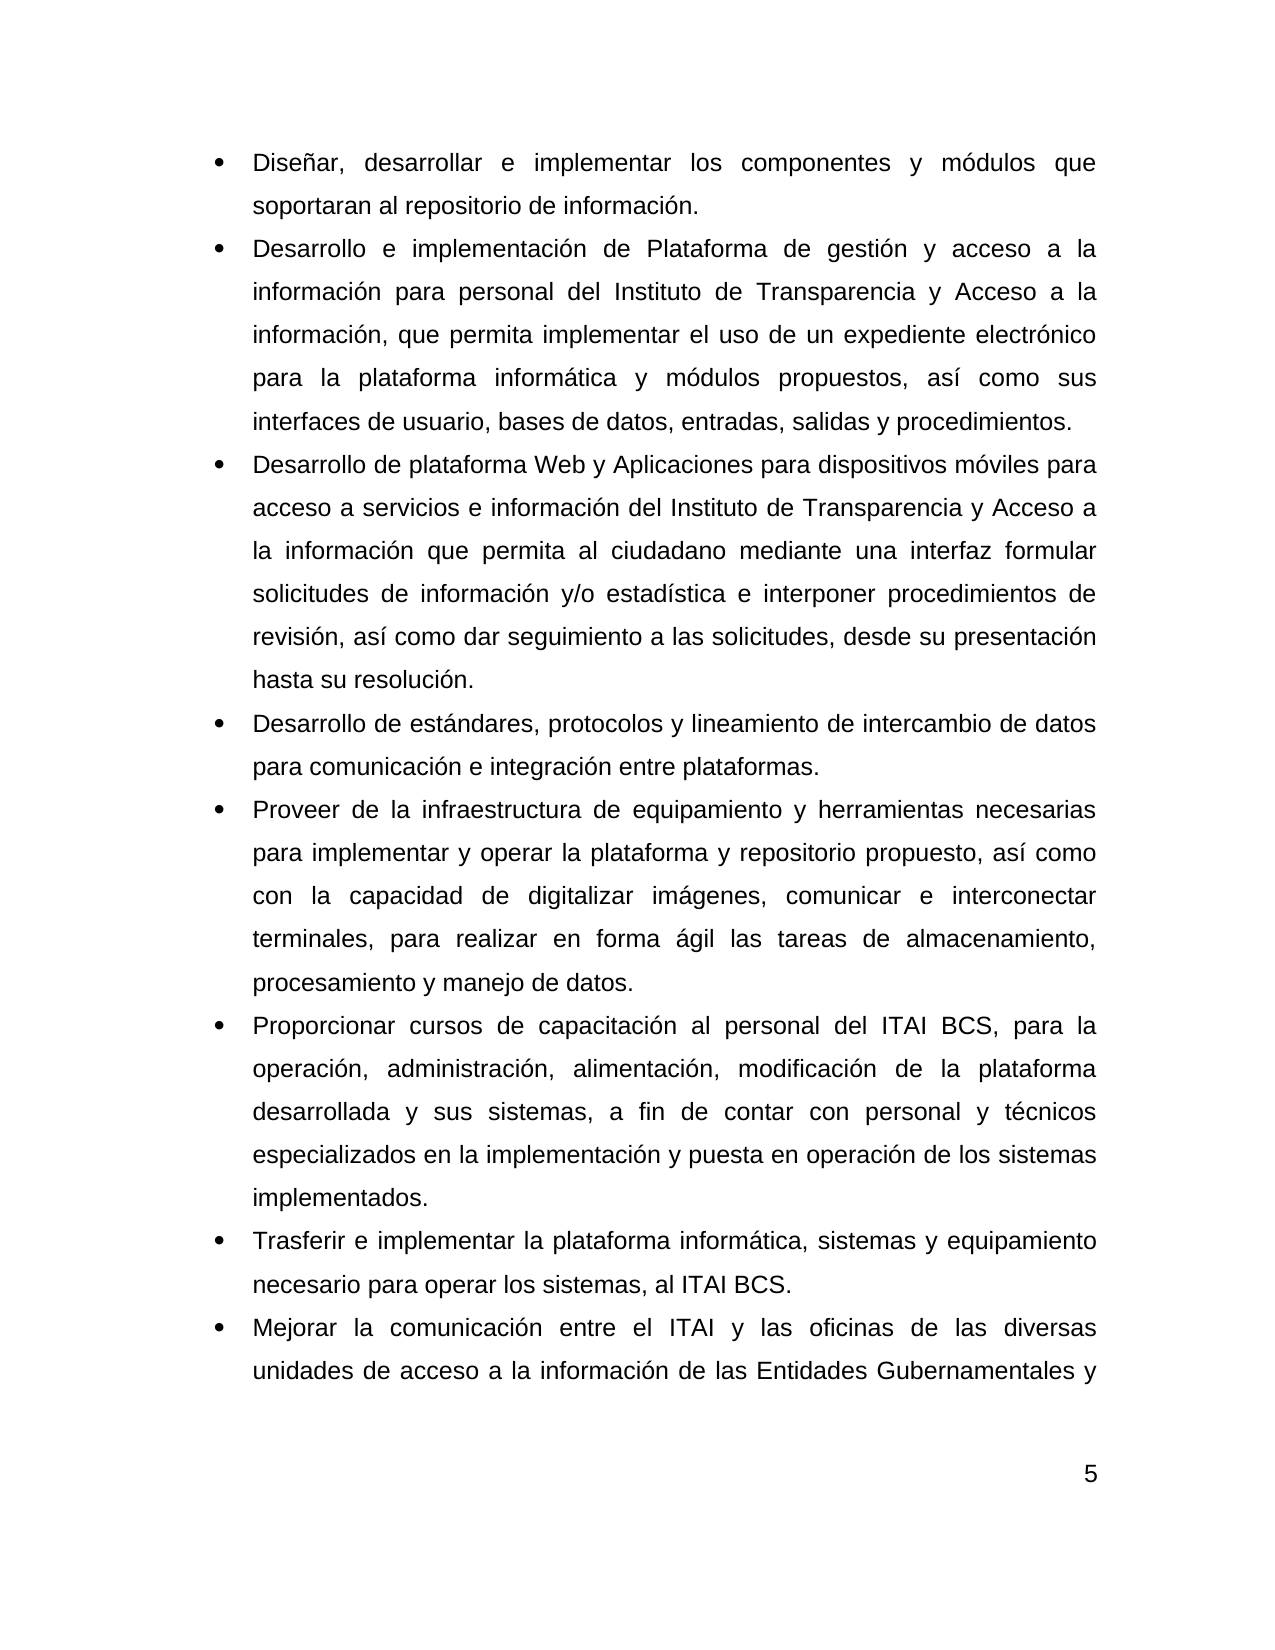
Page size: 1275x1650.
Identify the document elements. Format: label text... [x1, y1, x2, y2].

list Proveer de la infraestructura de equipamiento y herramientas necesarias para implementar y operar la plataforma y repositorio propuesto, así como con la capacidad de digitalizar imágenes, comunicar e interconectar terminales, para realizar en forma ágil las tareas de almacenamiento, procesamiento y manejo de datos. [215, 795, 1098, 996]
list Trasferir e implementar la plataforma informática, sistemas y equipamiento necesario para operar los sistemas, al ITAI BCS. [215, 1226, 1098, 1298]
list Desarrollo de plataforma Web y Aplicaciones para dispositivos móviles para acceso a servicios e información del Instituto de Transparencia y Acceso a la información que permita al ciudadano mediante una interfaz formular solicitudes de información y/o estadística e interponer procedimientos de revisión, así como dar seguimiento a las solicitudes, desde su presentación hasta su resolución. [215, 450, 1098, 694]
list Proporcionar cursos de capacitación al personal del ITAI BCS, para la operación, administración, alimentación, modificación de la plataforma desarrollada y sus sistemas, a fin de contar con personal y técnicos especializados en la implementación y puesta en operación de los sistemas implementados. [215, 1011, 1098, 1212]
list Desarrollo e implementación de Plataforma de gestión y acceso a la información para personal del Instituto de Transparencia y Acceso a la información, que permita implementar el uso de un expediente electrónico para la plataforma informática y módulos propuestos, así como sus interfaces de usuario, bases de datos, entradas, salidas y procedimientos. [215, 234, 1098, 435]
list Desarrollo de estándares, protocolos y lineamiento de intercambio de datos para comunicación e integración entre plataformas. [215, 708, 1098, 781]
list Diseñar, desarrollar e implementar los componentes y módulos que soportaran al repositorio de información. [215, 148, 1098, 219]
